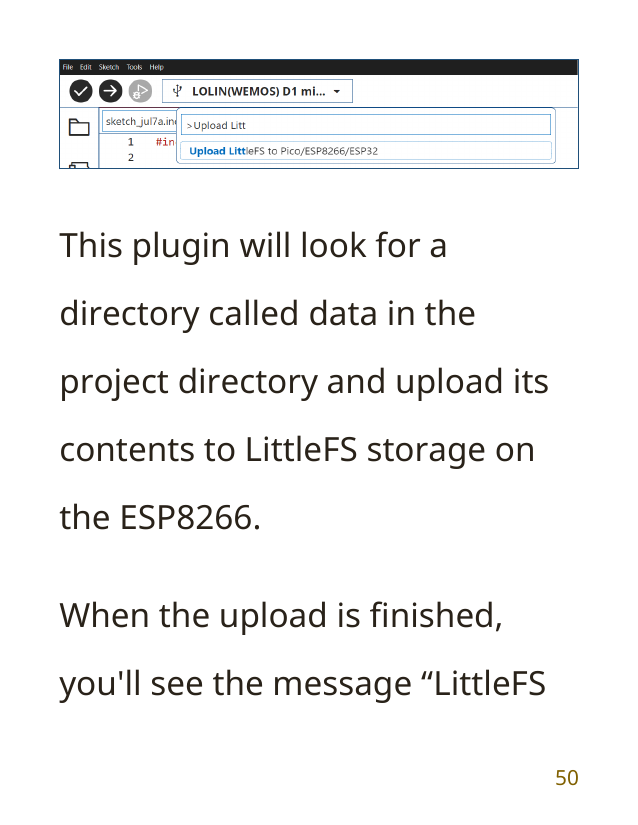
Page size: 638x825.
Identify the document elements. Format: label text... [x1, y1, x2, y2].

picture [60, 60, 578, 168]
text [59, 592, 579, 705]
text This plugin will look for a directory called data in the project directory and upload its contents to LittleFS storage on the ESP8266. [59, 221, 579, 539]
